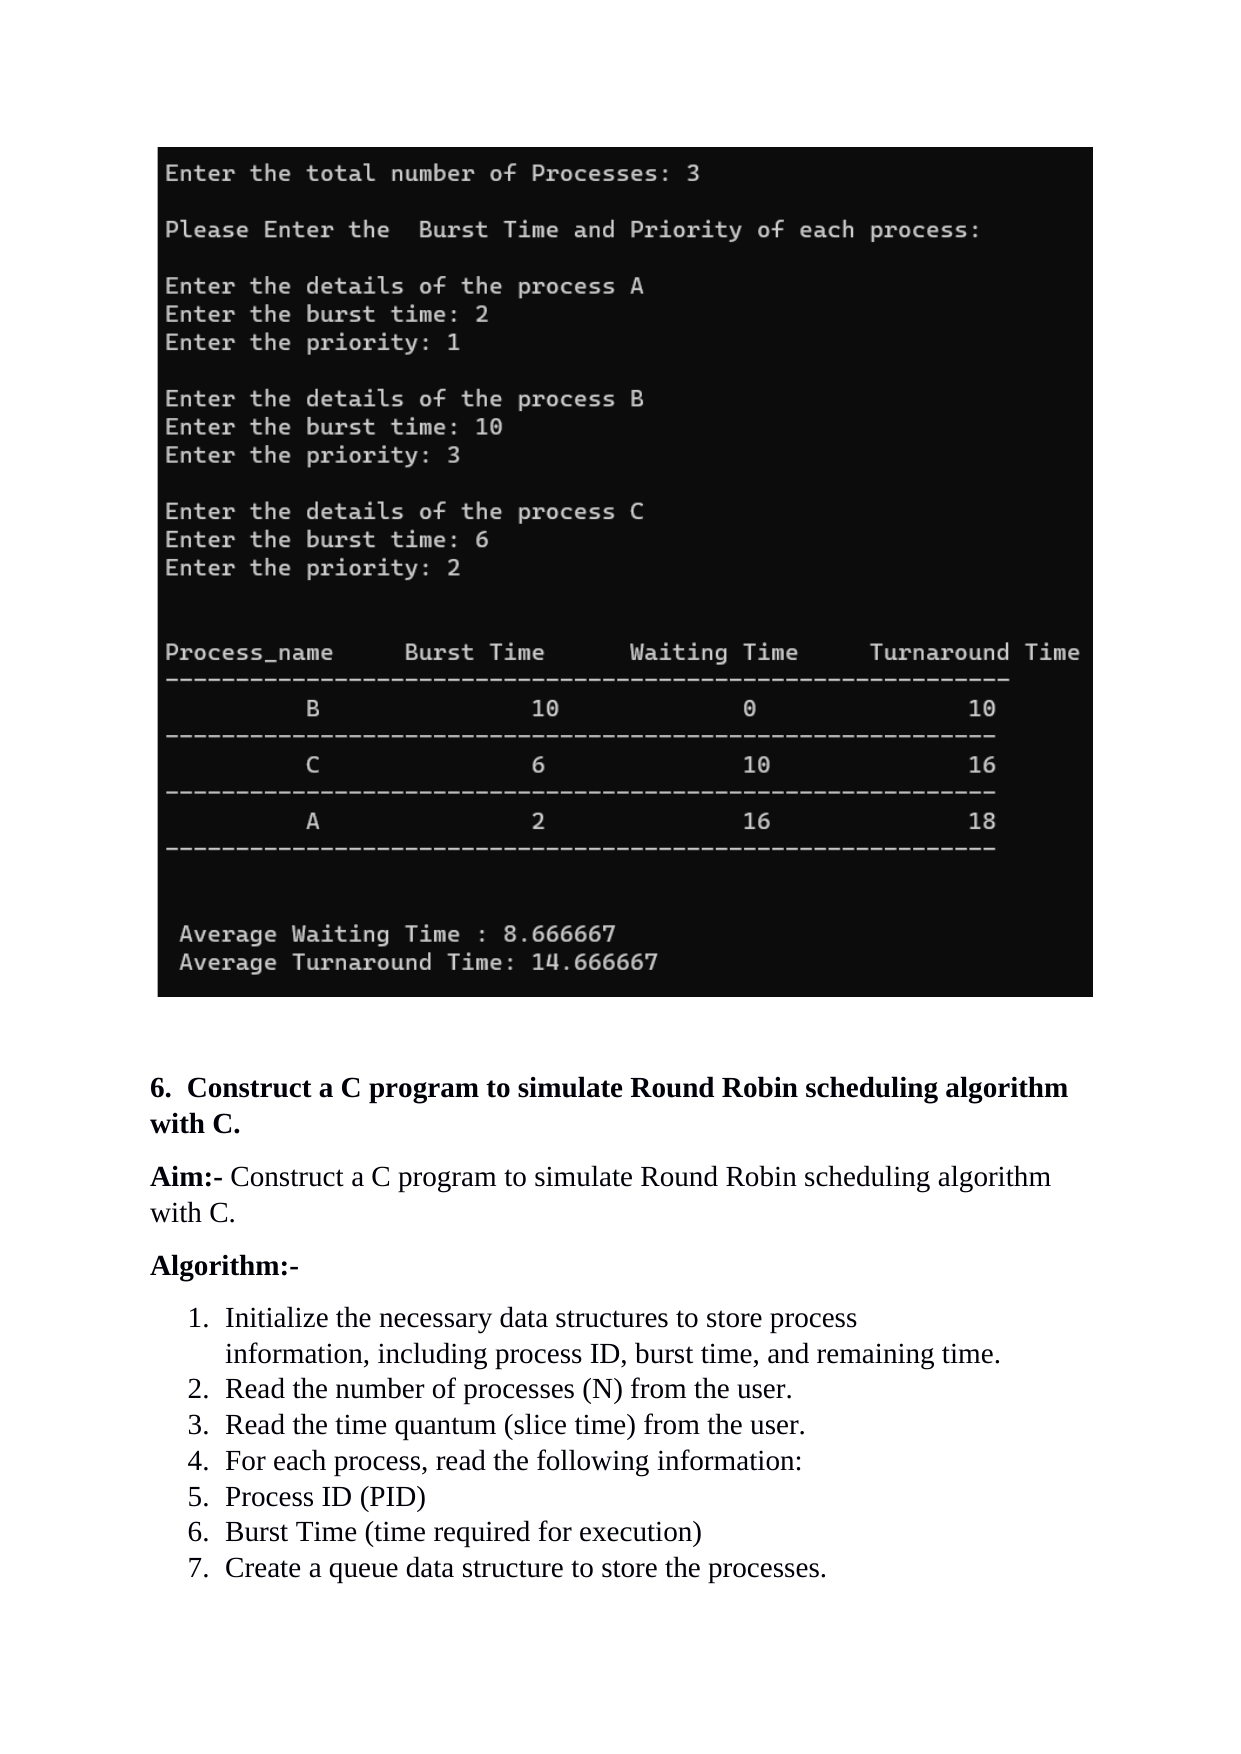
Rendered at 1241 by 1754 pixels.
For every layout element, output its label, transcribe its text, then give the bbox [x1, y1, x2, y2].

picture [157, 147, 1093, 997]
list Read the time quantum (slice time) from the user. [187, 1407, 1176, 1441]
subtitle Construct a C program to simulate Round Robin scheduling algorithm with C. [150, 1070, 1069, 1139]
list Initialize the necessary data structures to store process information, including process ID, burst time, and remaining time. [187, 1301, 1010, 1369]
list Process ID (PID) [187, 1479, 1176, 1512]
subtitle Algorithm:- [150, 1248, 1176, 1281]
list Burst Time (time required for execution) [187, 1514, 1176, 1548]
list Read the number of processes (N) from the user. [187, 1372, 1176, 1405]
list For each process, read the following information: [187, 1443, 1176, 1476]
text Aim:- Construct a C program to simulate Round Robin scheduling algorithm with C. [150, 1159, 1058, 1228]
list Create a queue data structure to store the processes. [187, 1550, 1176, 1584]
